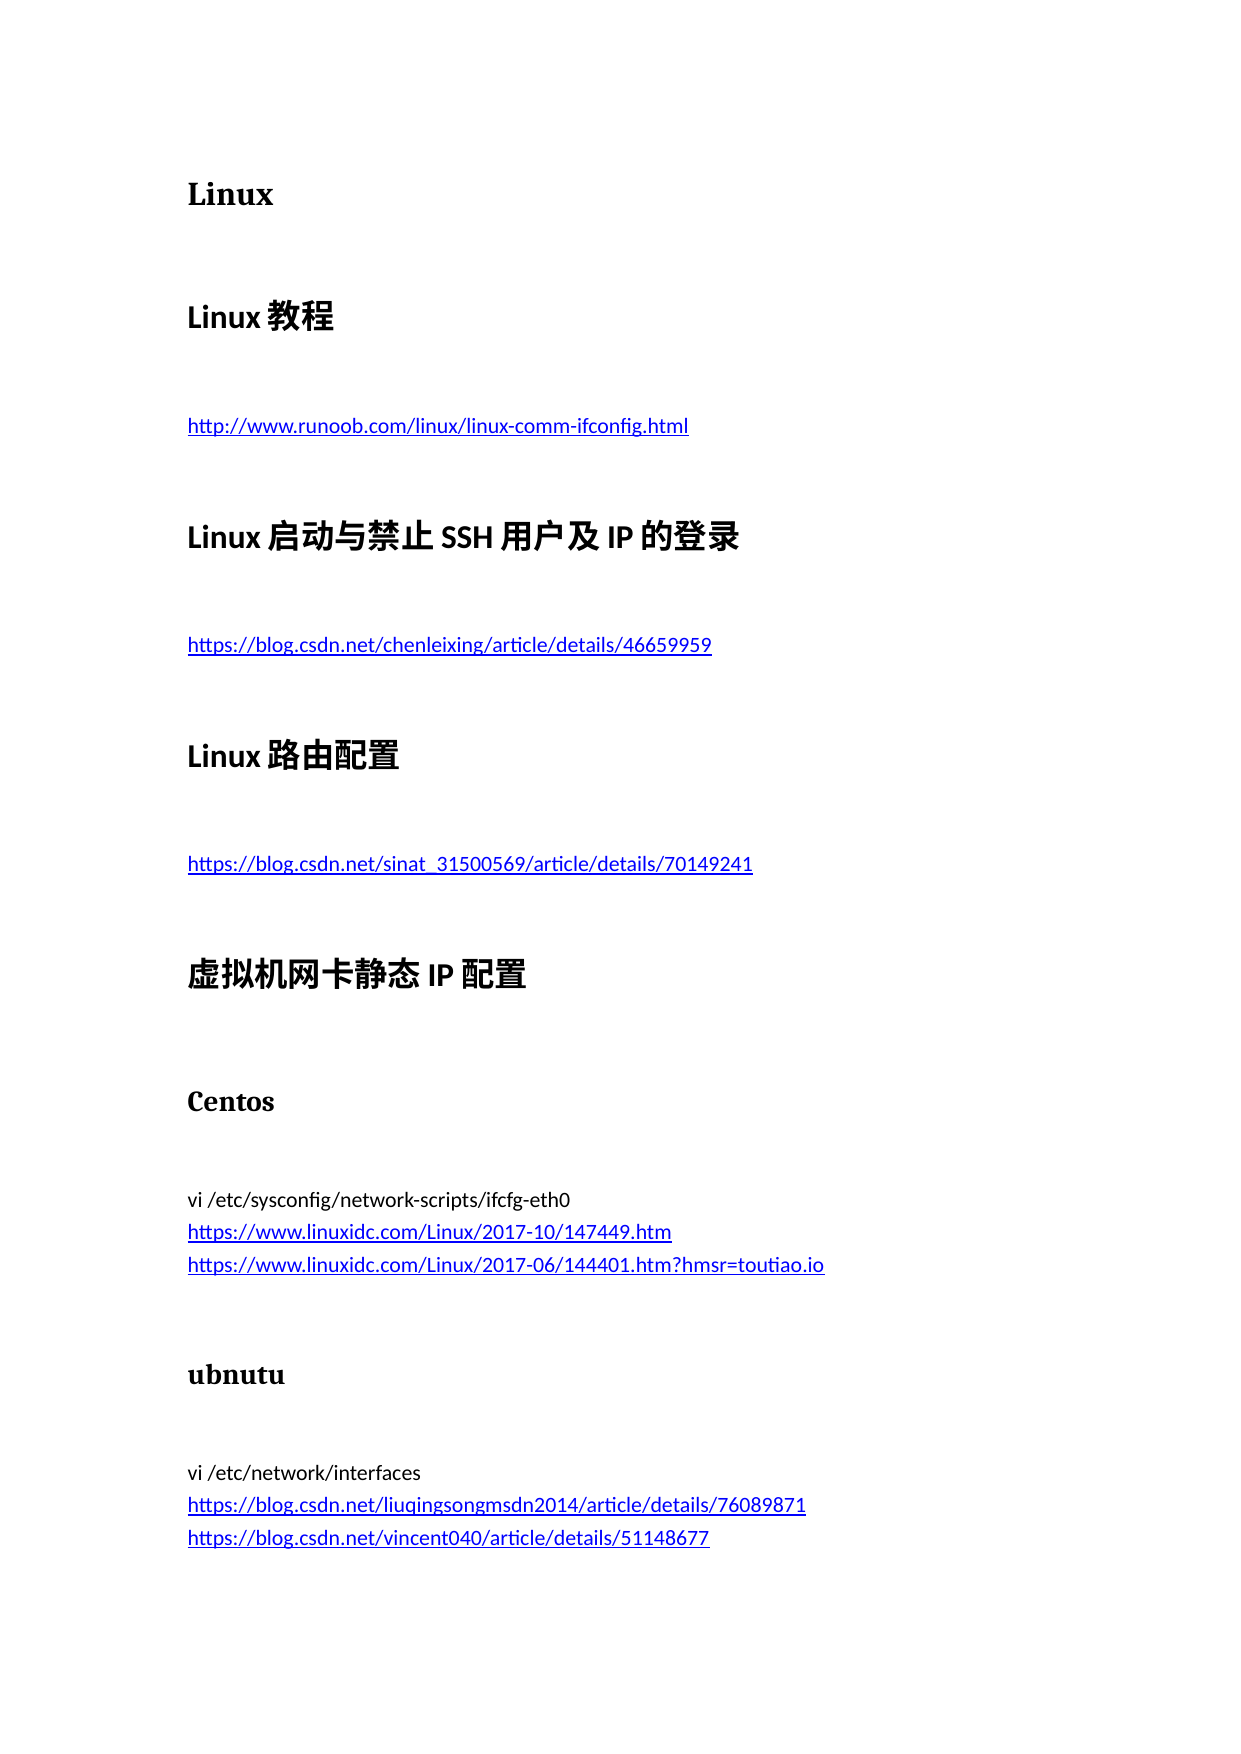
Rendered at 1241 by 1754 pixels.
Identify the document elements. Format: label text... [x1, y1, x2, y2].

subtitle Centos [187, 1069, 1053, 1134]
text vi /etc/network/interfaces [187, 1456, 1053, 1489]
text https://blog.csdn.net/sinat_31500569/article/details/70149241 [187, 848, 1053, 880]
text http://www.runoob.com/linux/linux-comm-ifconfig.html [187, 409, 1053, 442]
subtitle ubnutu [187, 1342, 1053, 1407]
text https://www.linuxidc.com/Linux/2017-10/147449.htm [187, 1216, 1053, 1248]
text https://blog.csdn.net/vincent040/article/details/51148677 [187, 1521, 1053, 1554]
subtitle Linux [187, 162, 1053, 227]
subtitle Linux教程 [187, 282, 1053, 347]
text https://blog.csdn.net/chenleixing/article/details/46659959 [187, 628, 1053, 661]
text https://blog.csdn.net/liuqingsongmsdn2014/article/details/76089871 [187, 1489, 1053, 1521]
subtitle Linux路由配置 [187, 721, 1053, 786]
subtitle 虚拟机网卡静态IP配置 [187, 940, 1053, 1005]
text https://www.linuxidc.com/Linux/2017-06/144401.htm?hmsr=toutiao.io [187, 1248, 1053, 1281]
subtitle Linux启动与禁止SSH用户及IP的登录 [187, 501, 1053, 566]
text vi /etc/sysconfig/network-scripts/ifcfg-eth0 [187, 1183, 1053, 1216]
